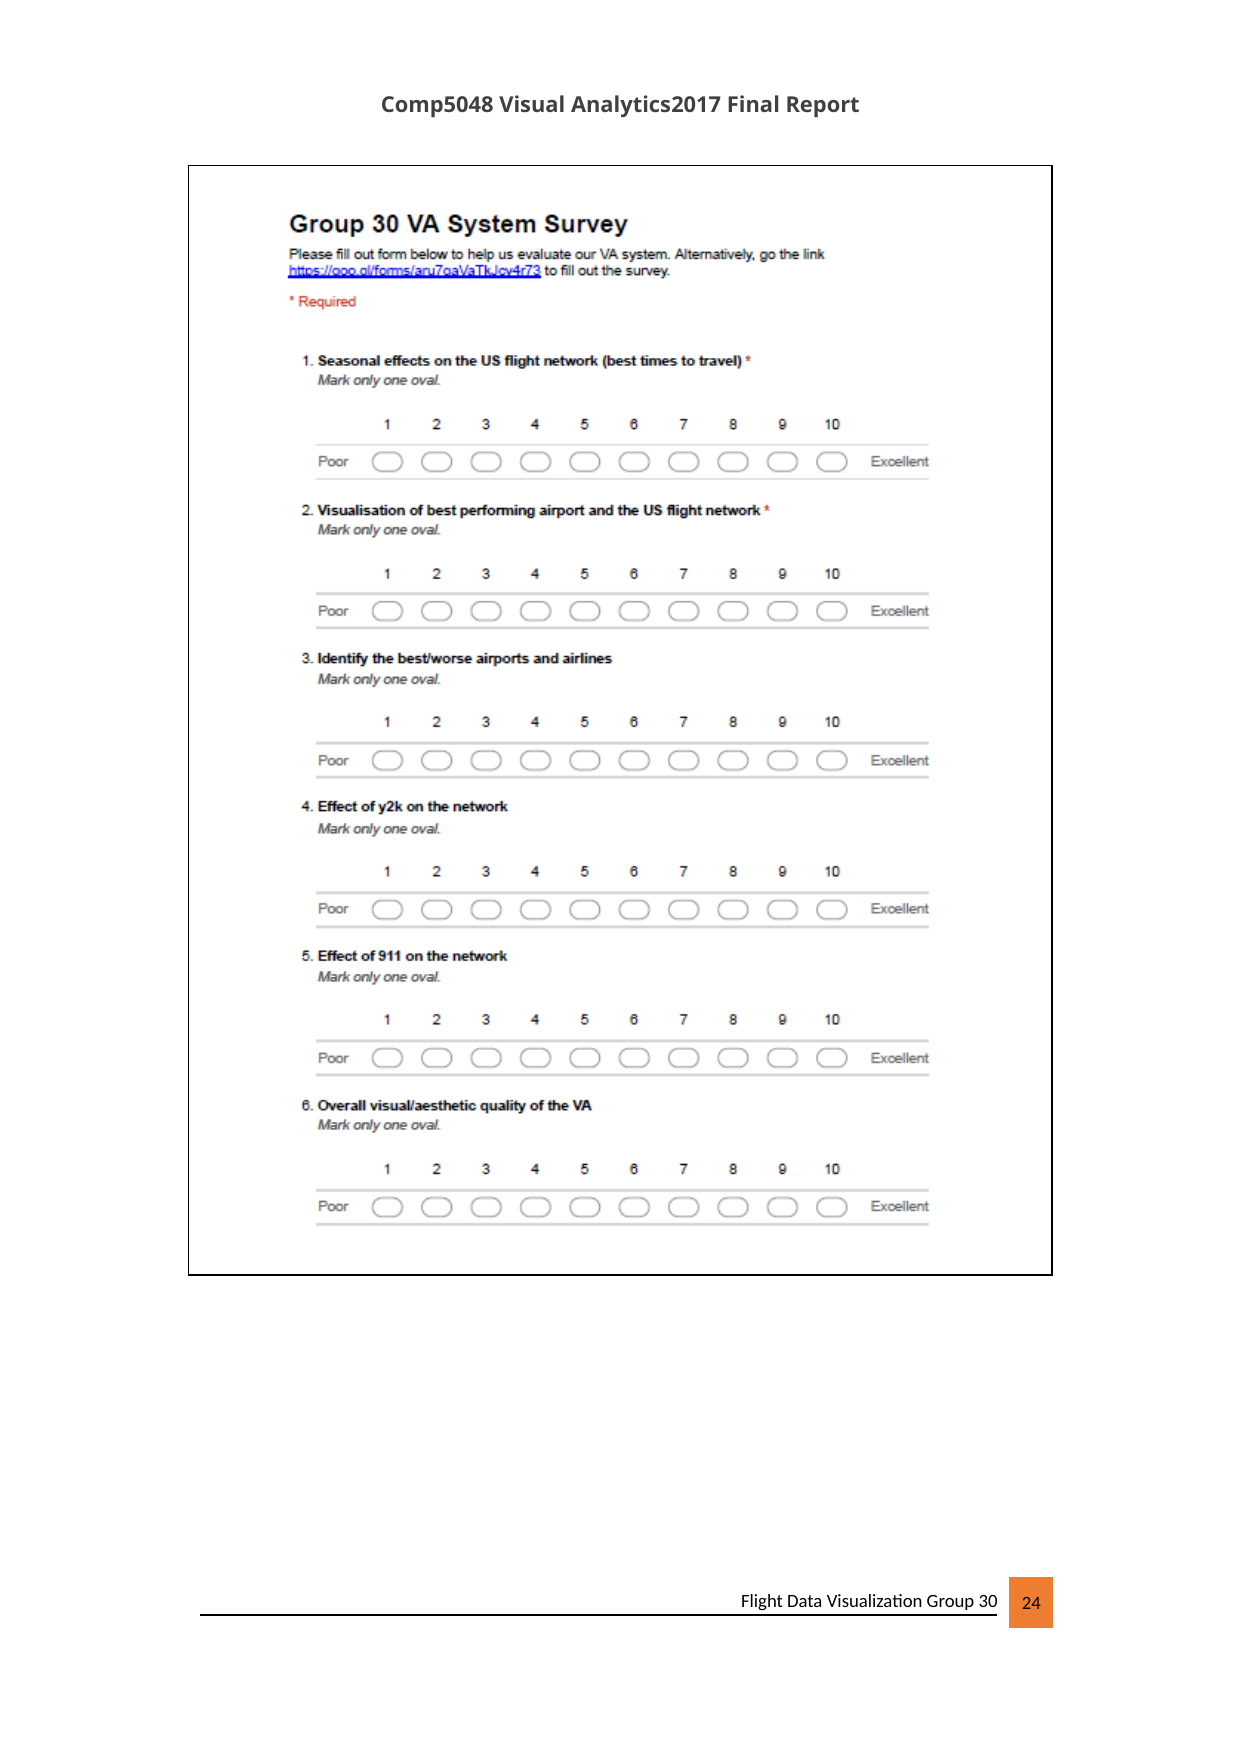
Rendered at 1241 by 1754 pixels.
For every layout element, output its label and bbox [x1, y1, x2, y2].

picture [189, 166, 1051, 1274]
